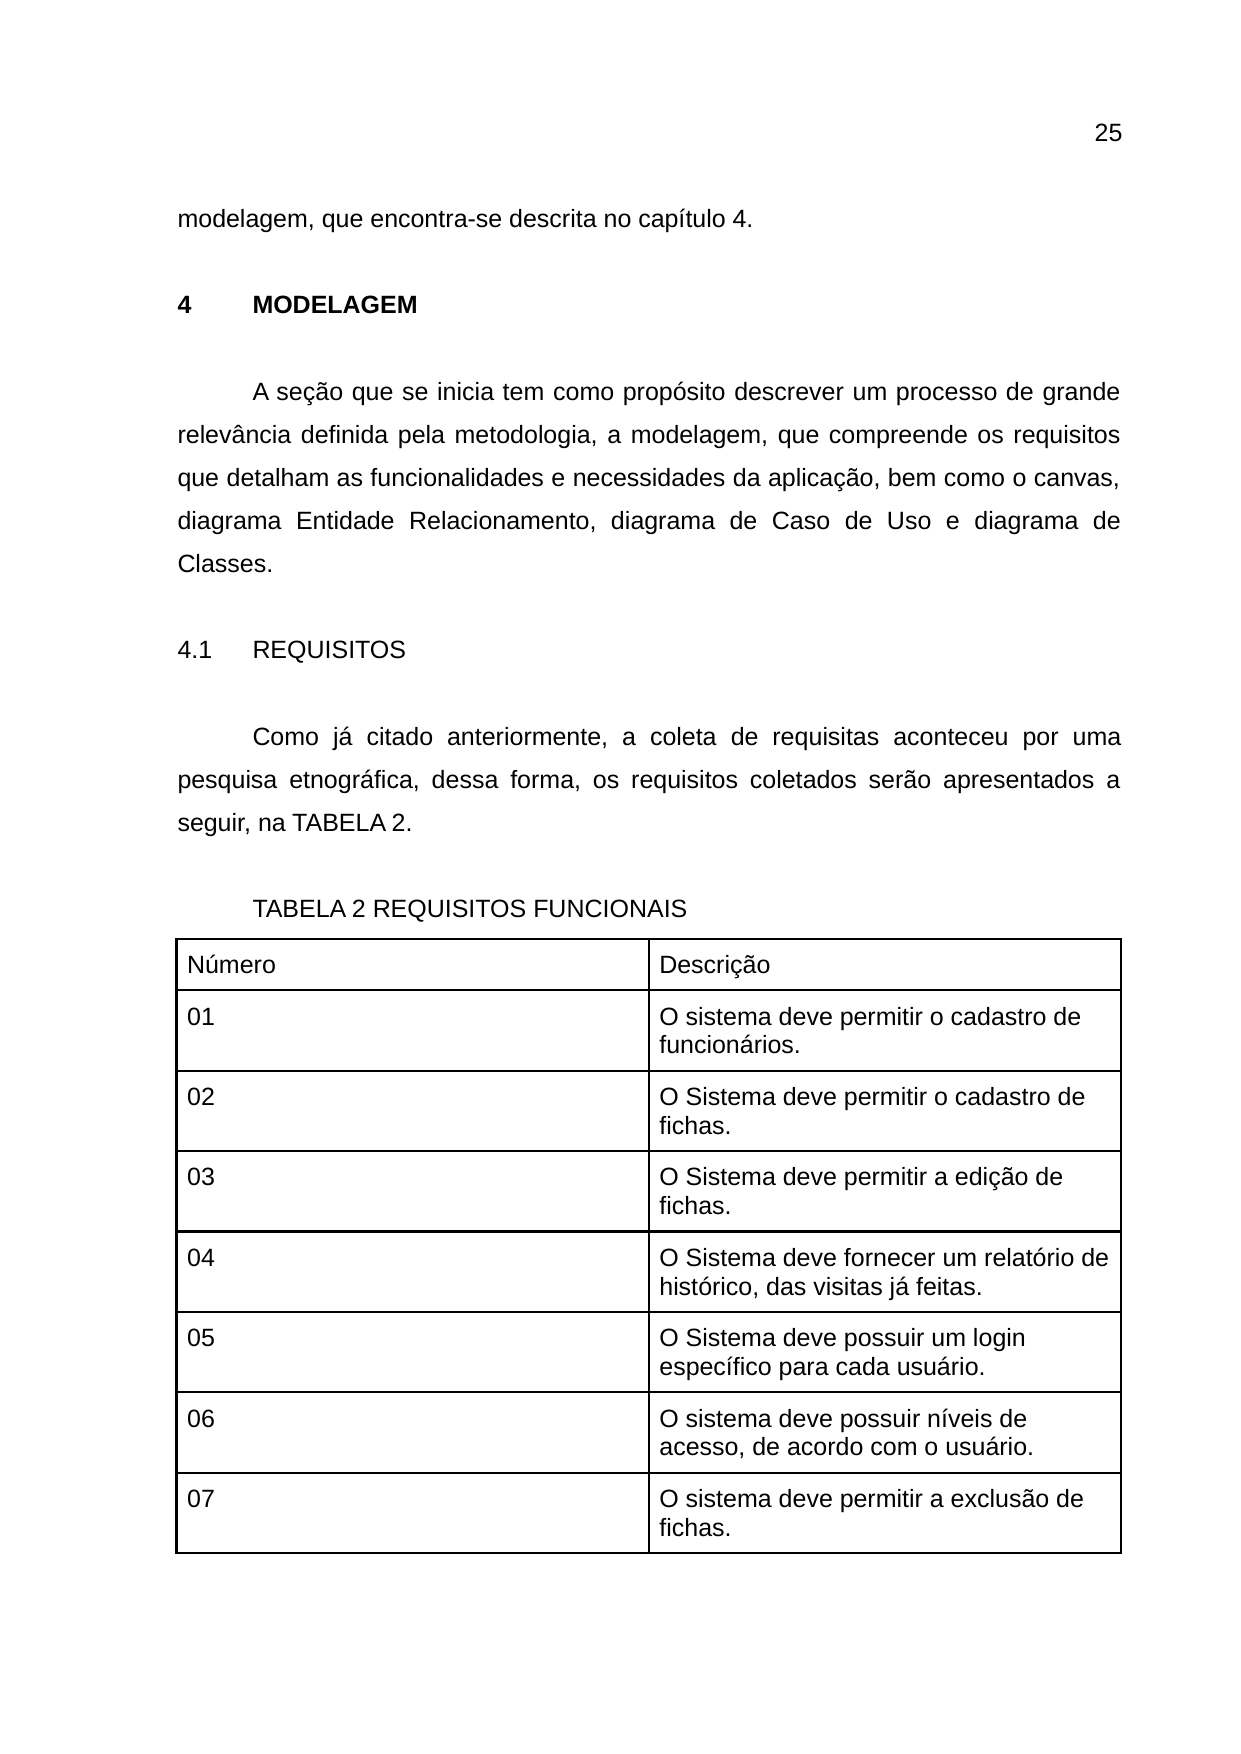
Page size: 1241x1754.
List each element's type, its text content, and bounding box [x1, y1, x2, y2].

table_header Número [178, 940, 648, 989]
table_header Descrição [650, 940, 1120, 989]
table_cell O Sistema deve permitir o cadastro de fichas. [650, 1072, 1120, 1150]
table_cell 02 [178, 1072, 648, 1150]
text A seção que se inicia tem como propósito descrever um processo de grande relevância definida pela metodologia, a modelagem, que compreende os requisitos que detalham as funcionalidades e necessidades da aplicação, bem como o canvas, diagrama Entidade Relacionamento, diagrama de Caso de Uso e diagrama de Classes. [177, 377, 1122, 578]
table_cell 01 [178, 991, 648, 1069]
table_cell 03 [178, 1152, 648, 1230]
table_cell O Sistema deve fornecer um relatório de histórico, das visitas já feitas. [650, 1233, 1120, 1311]
table_cell 04 [178, 1233, 648, 1311]
table_cell 06 [178, 1393, 648, 1472]
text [177, 204, 1122, 233]
table_cell O sistema deve possuir níveis de acesso, de acordo com o usuário. [650, 1393, 1120, 1472]
text TABELA 2 REQUISITOS FUNCIONAIS [177, 894, 1122, 923]
table_cell 07 [178, 1474, 648, 1552]
text 4.1 REQUISITOS [177, 636, 1122, 664]
table_cell O sistema deve permitir o cadastro de funcionários. [650, 991, 1120, 1069]
text Como já citado anteriormente, a coleta de requisitas aconteceu por uma pesquisa etnográfica, dessa forma, os requisitos coletados serão apresentados a seguir, na TABELA 2. [177, 722, 1122, 837]
table_cell O sistema deve permitir a exclusão de fichas. [650, 1474, 1120, 1552]
table_cell O Sistema deve permitir a edição de fichas. [650, 1152, 1120, 1230]
table_cell 05 [178, 1313, 648, 1391]
table_cell O Sistema deve possuir um login específico para cada usuário. [650, 1313, 1120, 1391]
list MODELAGEM [177, 291, 1122, 319]
